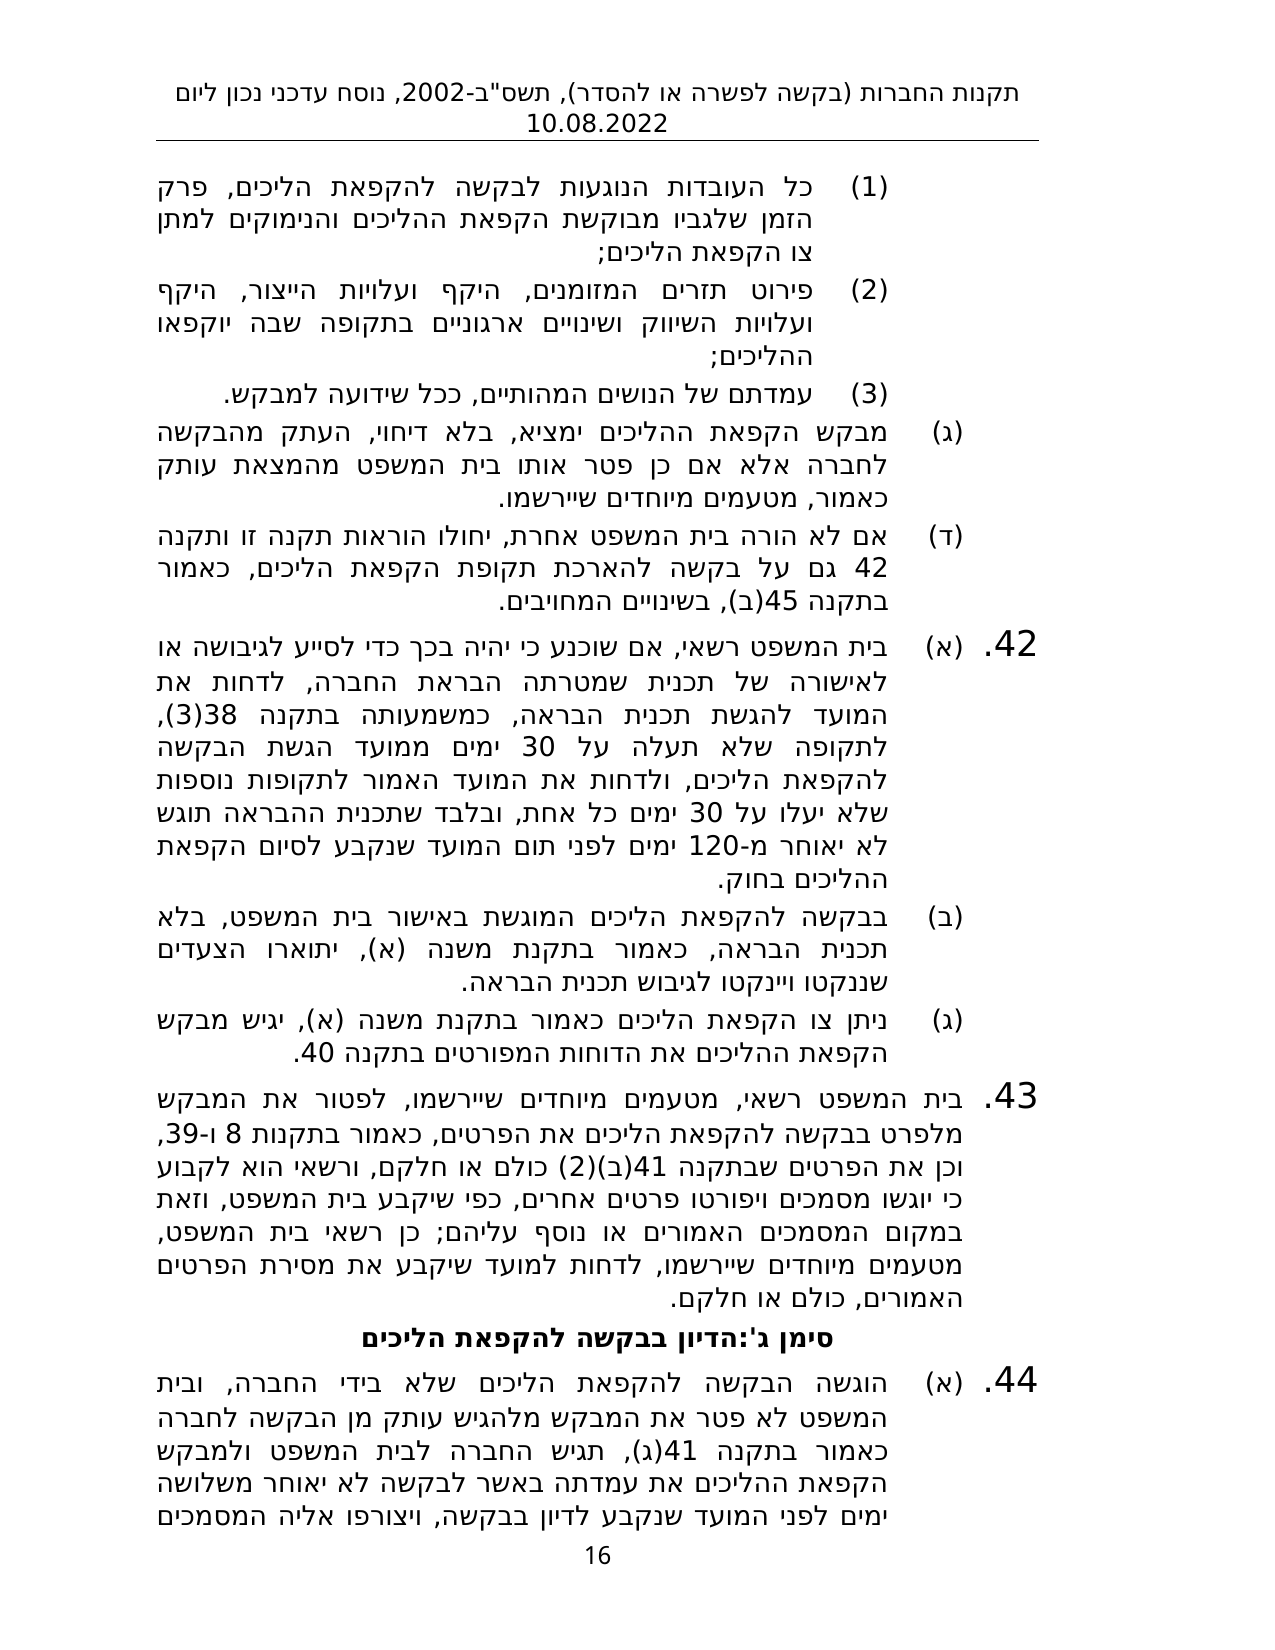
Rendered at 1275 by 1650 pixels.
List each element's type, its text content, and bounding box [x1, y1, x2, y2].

text 41. (א) בקשה להקפאת הליכים המוגשת לבית המשפט תאומת בתצהיר ותצורף אליה, בכפוף לתקנה 42, בקשה לפשרה או להסדר להבראת החברה והמסמכים המצורפים לה, כמפורט בתקנות 7 ו-38. [156, 177, 1039, 317]
text 43. בית המשפט רשאי, מטעמים מיוחדים שיירשמו, לפטור את המבקש מלפרט בבקשה להקפאת הליכים את הפרטים, כאמור בתקנות 8 ו-39, וכן את הפרטים שבתקנה 41(ב)(2) כולם או חלקם, ורשאי הוא לקבוע כי יוגשו מסמכים ויפורטו פרטים אחרים, כפי שיקבע בית המשפט, וזאת במקום המסמכים האמורים או נוסף עליהם; כן רשאי בית המשפט, מטעמים מיוחדים שיירשמו, לדחות למועד שיקבע את מסירת הפרטים האמורים, כולם או חלקם. [156, 1266, 1039, 1504]
text (ג) ניתן צו הקפאת הליכים כאמור בתקנת משנה (א), יגיש מבקש הקפאת ההליכים את הדוחות המפורטים בתקנה 40. [156, 1195, 964, 1259]
text (ד) אם לא הורה בית המשפט אחרת, יחולו הוראות תקנה זו ותקנה 42 גם על בקשה להארכת תקופת הקפאת הליכים, כאמור בתקנה 45(ב), בשינויים המחויבים. [156, 710, 964, 807]
text (3) עמדתם של הנושים המהותיים, ככל שידועה למבקש. [156, 568, 889, 600]
text (2) פירוט תזרים המזומנים, היקף ועלויות הייצור, היקף ועלויות השיווק ושינויים ארגוניים בתקופה שבה יוקפאו ההליכים; [156, 465, 889, 562]
text (1) כל העובדות הנוגעות לבקשה להקפאת הליכים, פרק הזמן שלגביו מבוקשת הקפאת ההליכים והנימוקים למתן צו הקפאת הליכים; [156, 361, 889, 458]
text 42. (א) בית המשפט רשאי, אם שוכנע כי יהיה בכך כדי לסייע לגיבושה או לאישורה של תכנית שמטרתה הבראת החברה, לדחות את המועד להגשת תכנית הבראה, כמשמעותה בתקנה 38(3), לתקופה שלא תעלה על 30 ימים ממועד הגשת הבקשה להקפאת הליכים, ולדחות את המועד האמור לתקופות נוספות שלא יעלו על 30 ימים כל אחת, ובלבד שתכנית ההבראה תוגש לא יאוחר מ-120 ימים לפני תום המועד שנקבע לסיום הקפאת ההליכים בחוק. [156, 814, 1039, 1085]
text (ג) מבקש הקפאת ההליכים ימציא, בלא דיחוי, העתק מהבקשה לחברה אלא אם כן פטר אותו בית המשפט מהמצאת עותק כאמור, מטעמים מיוחדים שיירשמו. [156, 607, 964, 704]
text (ב) בבקשה להקפאת הליכים המוגשת באישור בית המשפט, בלא תכנית הבראה, כאמור בתקנת משנה (א), יתוארו הצעדים שננקטו ויינקטו לגיבוש תכנית הבראה. [156, 1091, 964, 1188]
text (ב) בקשה להקפאת הליכים תכלול בין השאר: [156, 323, 964, 355]
